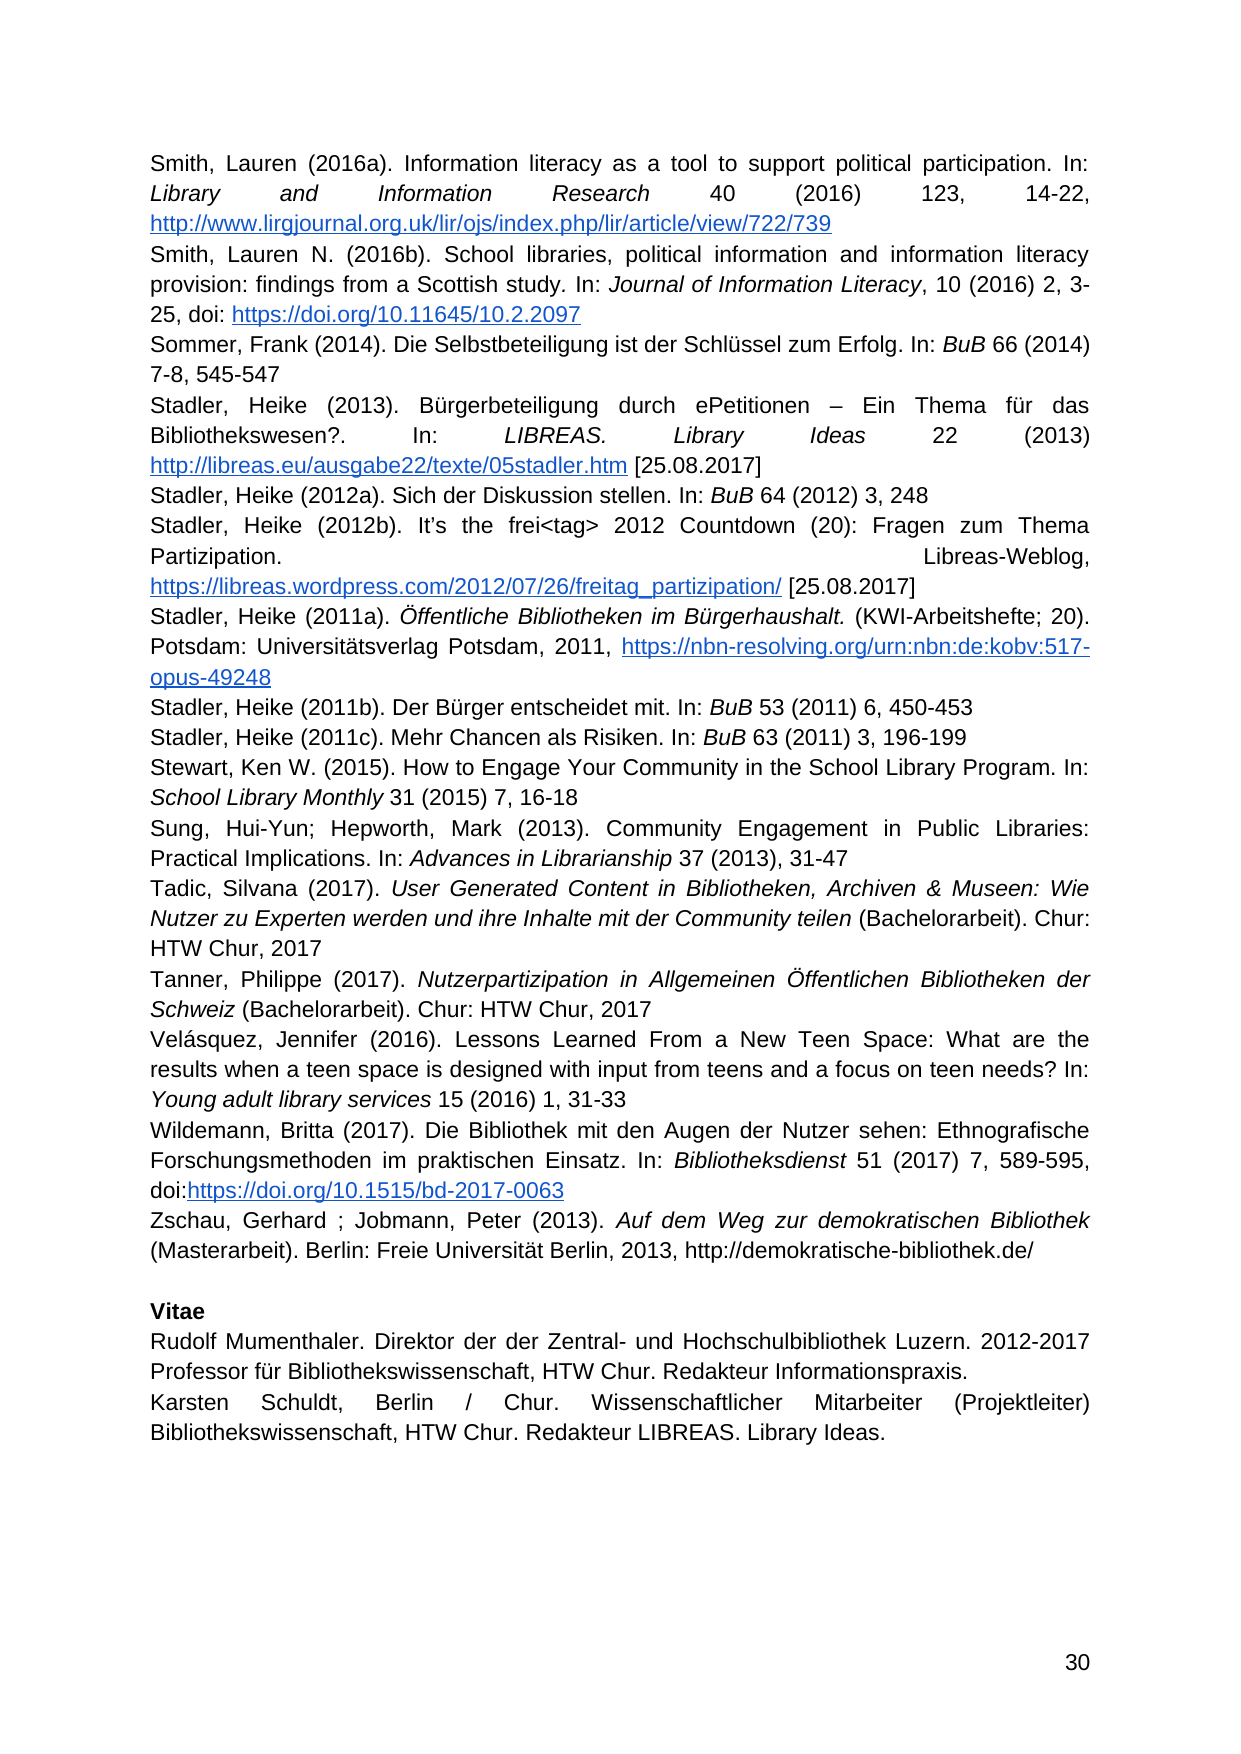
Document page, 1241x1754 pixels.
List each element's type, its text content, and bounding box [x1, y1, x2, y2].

text Zschau, Gerhard ; Jobmann, Peter (2013). Auf dem Weg zur demokratischen Bibliothek (Masterarbeit). Berlin: Freie Universität Berlin, 2013, http://demokratische-bibliothek.de/ [150, 1234, 1090, 1264]
text Stadler, Heike (2012b). It’s the frei<tag> 2012 Countdown (20): Fragen zum Thema Partizipation. Libreas-Weblog, https://libreas.wordpress.com/2012/07/26/freitag_partizipation/ [25.08.2017] [150, 512, 1090, 599]
text Tanner, Philippe (2017). Nutzerpartizipation in Allgemeinen Öffentlichen Bibliotheken der Schweiz (Bachelorarbeit). Chur: HTW Chur, 2017 [150, 966, 1090, 1022]
text Karsten Schuldt, Berlin / Chur. Wissenschaftlicher Mitarbeiter (Projektleiter) Bibliothekswissenschaft, HTW Chur. Redakteur LIBREAS. Library Ideas. [150, 1388, 1090, 1445]
text Tadic, Silvana (2017). User Generated Content in Bibliotheken, Archiven & Museen: Wie Nutzer zu Experten werden und ihre Inhalte mit der Community teilen (Bachelorarbeit). Chur: HTW Chur, 2017 [150, 875, 1090, 962]
text Smith, Lauren N. (2016b). School libraries, political information and information literacy provision: findings from a Scottish study. In: Journal of Information Literacy, 10 (2016) 2, 3-25, doi: https://doi.org/10.11645/10.2.2097 [150, 241, 1090, 327]
text Velásquez, Jennifer (2016). Lessons Learned From a New Teen Space: What are the results when a teen space is designed with input from teens and a focus on teen needs? In: Young adult library services 15 (2016) 1, 31-33 [150, 1026, 1090, 1113]
text Vitae [150, 1298, 1090, 1324]
text Stadler, Heike (2013). Bürgerbeteiligung durch ePetitionen – Ein Thema für das Bibliothekswesen?. In: LIBREAS. Library Ideas 22 (2013) http://libreas.eu/ausgabe22/texte/05stadler.htm [25.08.2017] [150, 392, 1090, 478]
text Smith, Lauren (2016a). Information literacy as a tool to support political participation. In: Library and Information Research 40 (2016) 123, 14-22, http://www.lirgjournal.org.uk/lir/ojs/index.php/lir/article/view/722/739 [150, 150, 1090, 237]
text Sung, Hui-Yun; Hepworth, Mark (2013). Community Engagement in Public Libraries: Practical Implications. In: Advances in Librarianship 37 (2013), 31-47 [150, 814, 1090, 871]
text Wildemann, Britta (2017). Die Bibliothek mit den Augen der Nutzer sehen: Ethnografische Forschungsmethoden im praktischen Einsatz. In: Bibliotheksdienst 51 (2017) 7, 589-595, doi:https://doi.org/10.1515/bd-2017-0063 [150, 1117, 1090, 1203]
text Stadler, Heike (2011c). Mehr Chancen als Risiken. In: BuB 63 (2011) 3, 196-199 [150, 724, 1090, 750]
text Stadler, Heike (2012a). Sich der Diskussion stellen. In: BuB 64 (2012) 3, 248 [150, 482, 1090, 509]
text Rudolf Mumenthaler. Direktor der der Zentral- und Hochschulbibliothek Luzern. 2012-2017 Professor für Bibliothekswissenschaft, HTW Chur. Redakteur Informationspraxis. [150, 1328, 1090, 1385]
text Stewart, Ken W. (2015). How to Engage Your Community in the School Library Program. In: School Library Monthly 31 (2015) 7, 16-18 [150, 754, 1090, 811]
text Stadler, Heike (2011b). Der Bürger entscheidet mit. In: BuB 53 (2011) 6, 450-453 [150, 694, 1090, 720]
text Sommer, Frank (2014). Die Selbstbeteiligung ist der Schlüssel zum Erfolg. In: BuB 66 (2014) 7-8, 545-547 [150, 331, 1090, 388]
text Stadler, Heike (2011a). Öffentliche Bibliotheken im Bürgerhaushalt. (KWI-Arbeitshefte; 20). Potsdam: Universitätsverlag Potsdam, 2011, https://nbn-resolving.org/urn:nbn:de:kobv:517-opus-49248 [150, 603, 1090, 690]
